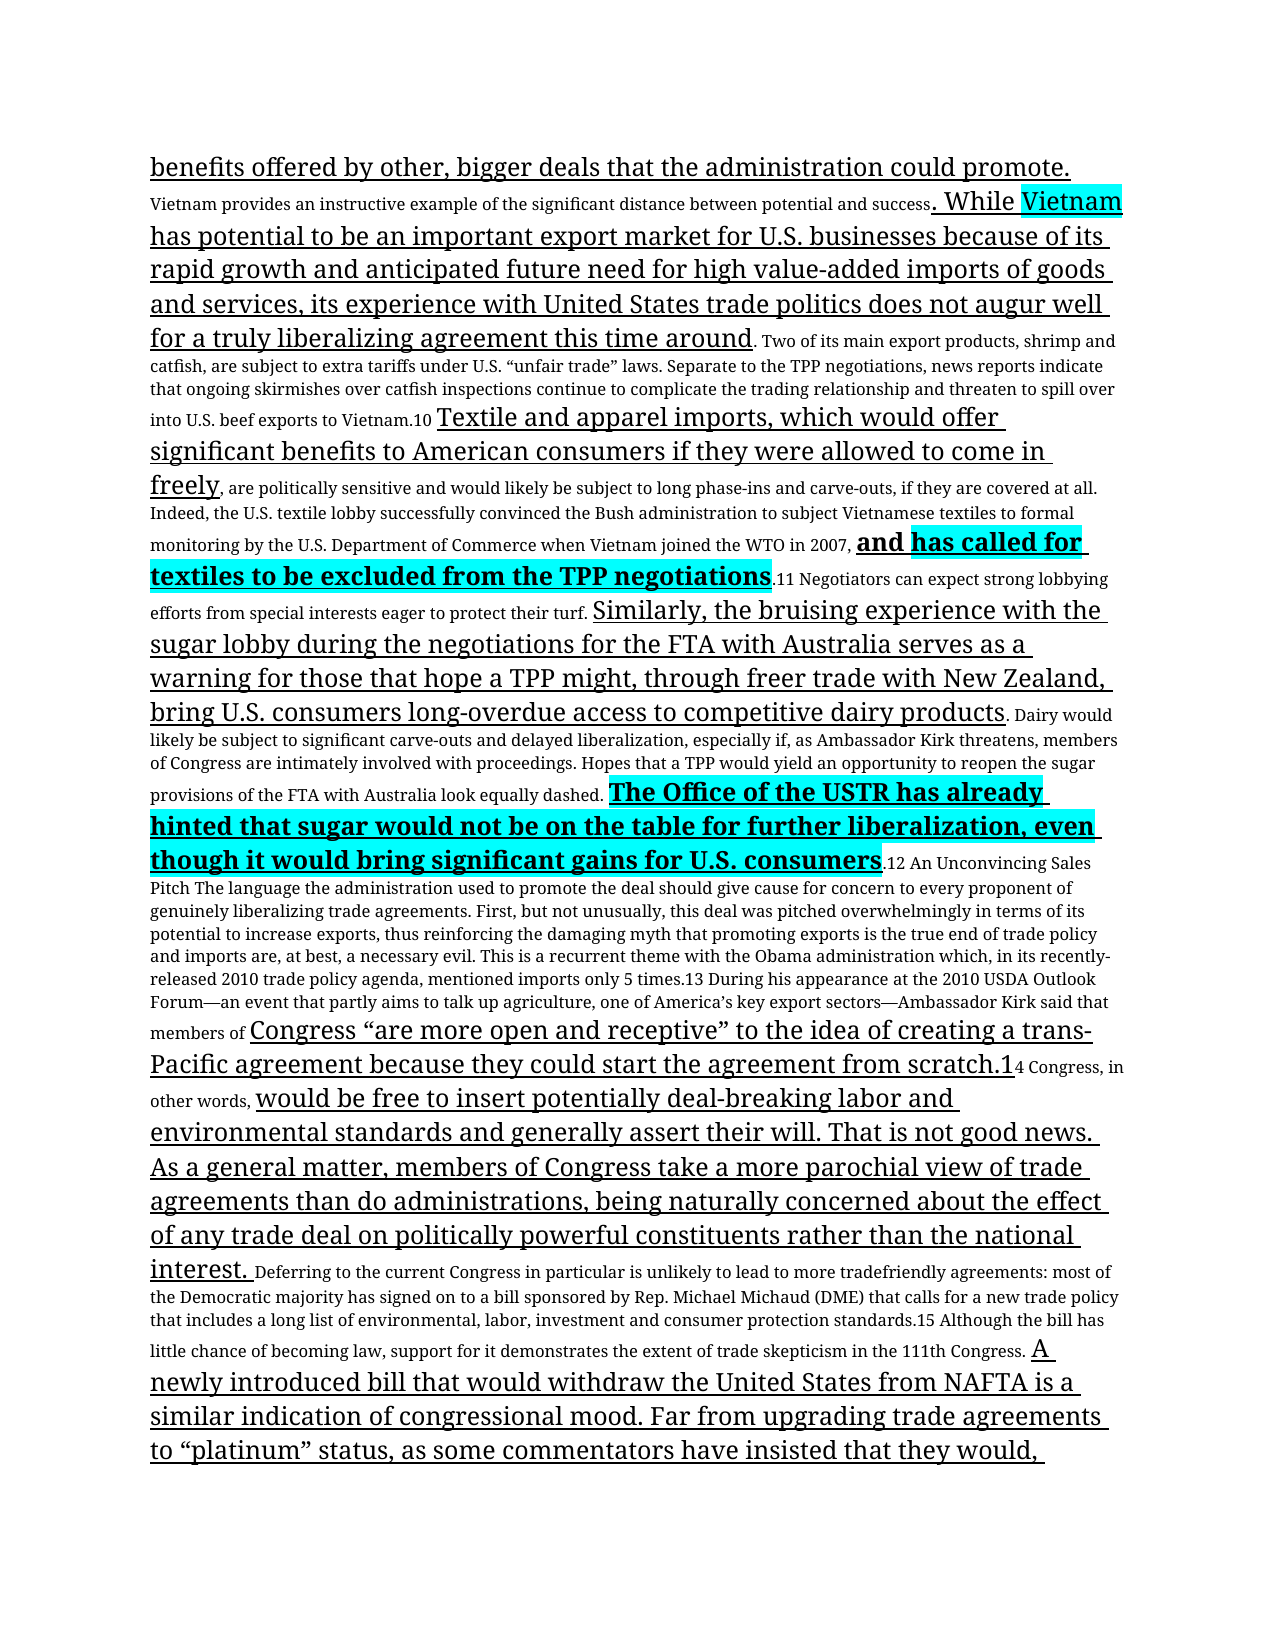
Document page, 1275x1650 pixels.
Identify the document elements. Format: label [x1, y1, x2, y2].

text [150, 150, 1125, 1467]
